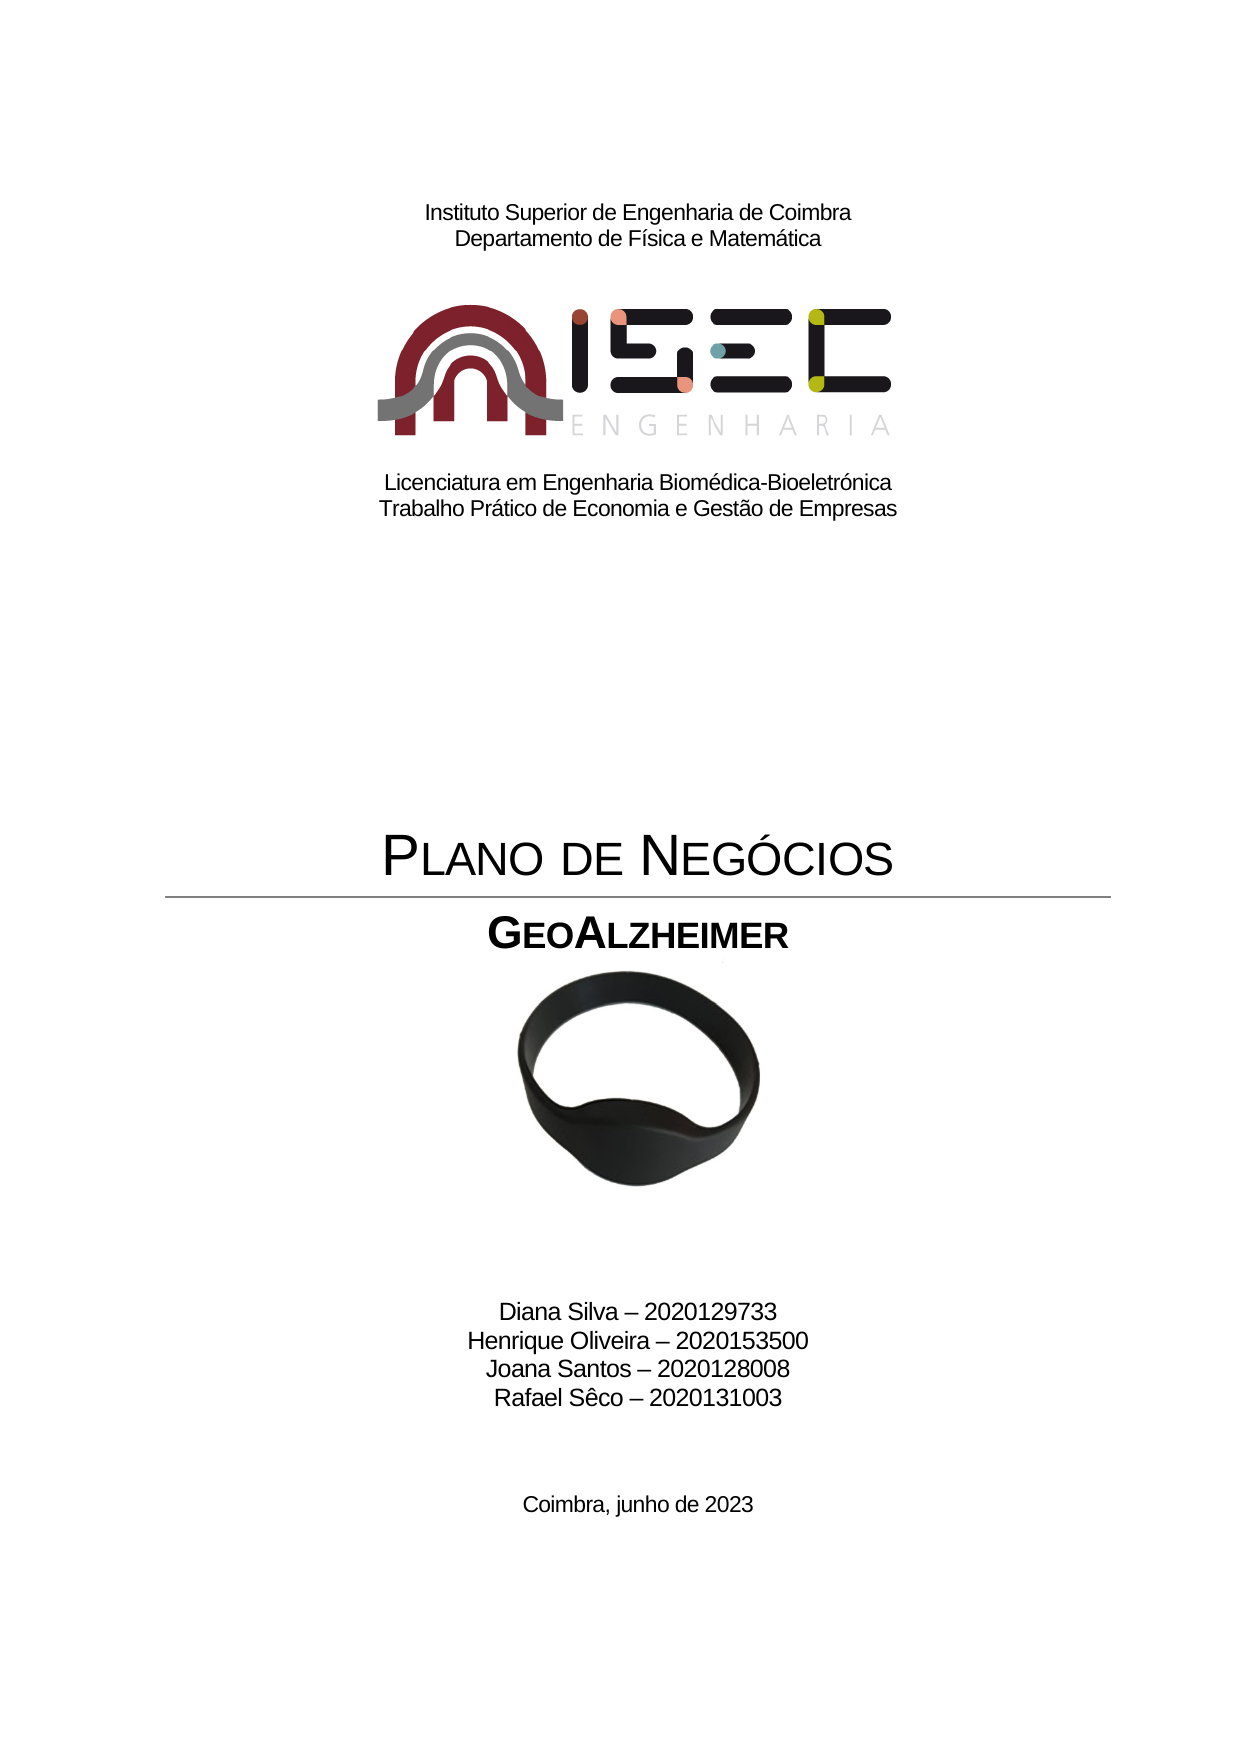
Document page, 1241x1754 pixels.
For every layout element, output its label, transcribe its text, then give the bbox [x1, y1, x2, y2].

table_cell Diana Silva – 2020129733 Henrique Oliveira – 2020153500 Joana Santos – 2020128008 Rafael Sêco – 2020131003 Coimbra, junho de 2023 [165, 1195, 1111, 1527]
table_cell Plano de Negócios GeoAlzheimer [165, 898, 1111, 1195]
table_cell Plano de Negócios GeoAlzheimer [165, 721, 1111, 896]
table_header Instituto Superior de Engenharia de Coimbra Departamento de Física e Matemática Licenciatura em Engenharia Biomédica-Bioeletrónica Trabalho Prático de Economia e Gestão de Empresas [165, 187, 1111, 721]
picture [376, 304, 901, 443]
picture [516, 958, 761, 1187]
